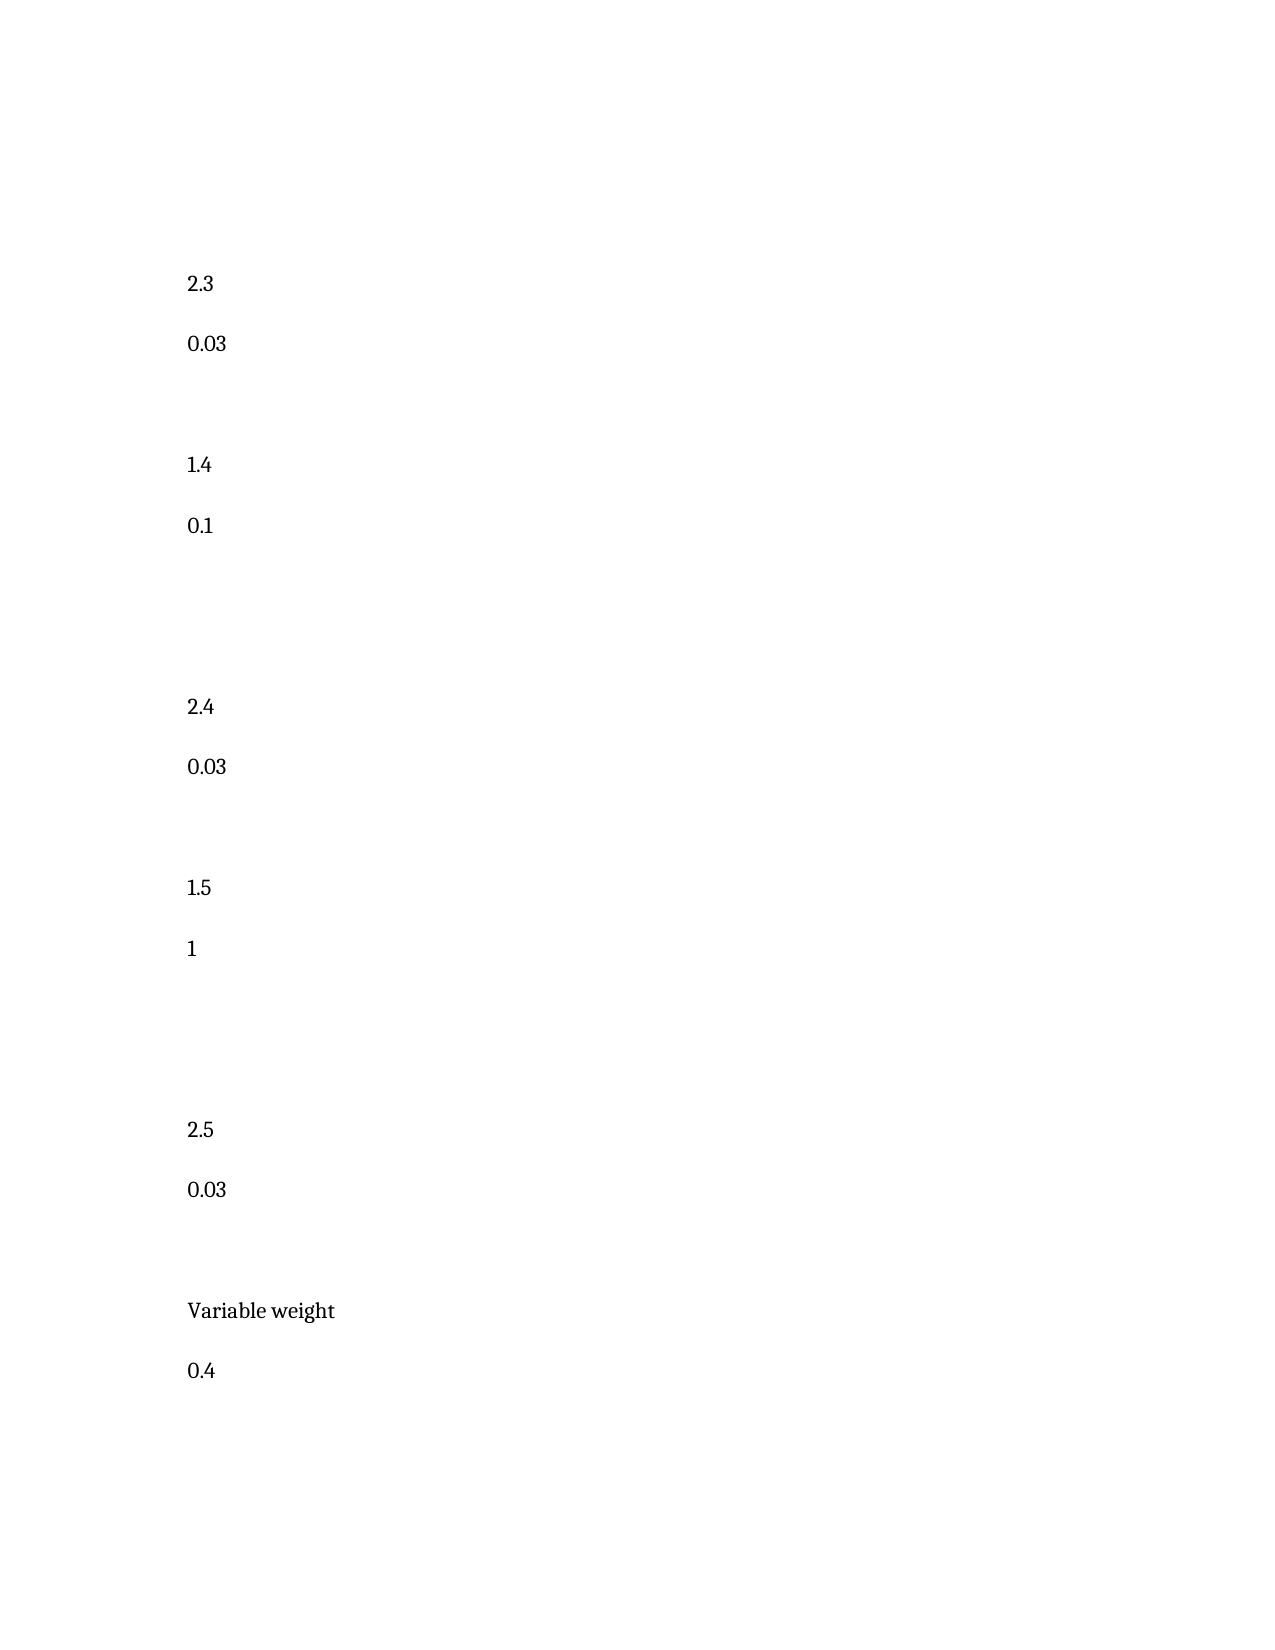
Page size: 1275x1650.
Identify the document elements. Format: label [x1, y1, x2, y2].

text [187, 150, 1087, 1475]
